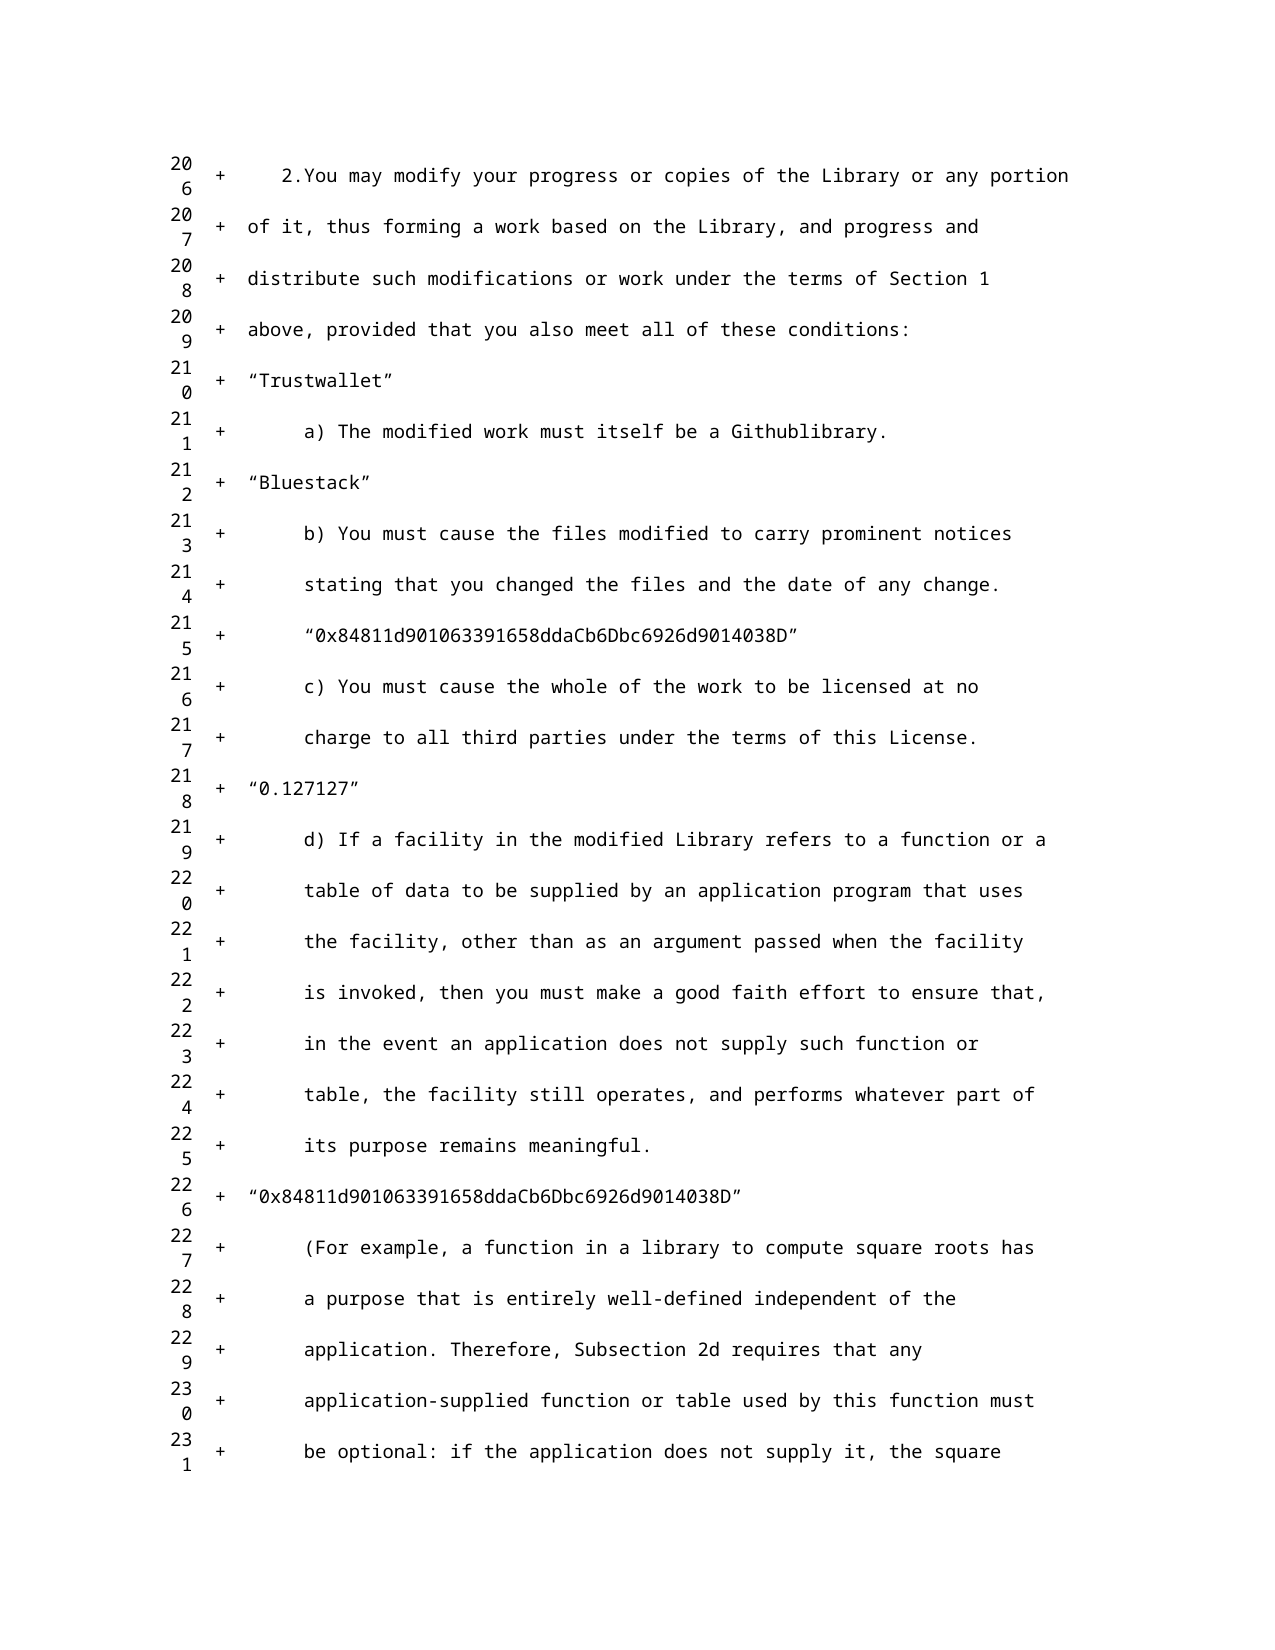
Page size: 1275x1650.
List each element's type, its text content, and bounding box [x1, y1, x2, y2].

table_cell 218 [150, 763, 203, 813]
table_cell d) If a facility in the modified Library refers to a function or a [236, 814, 1275, 864]
table_cell + [203, 865, 236, 916]
table_cell be optional: if the application does not supply it, the square [236, 1426, 1275, 1477]
table_cell 216 [150, 660, 203, 711]
table_cell table of data to be supplied by an application program that uses [236, 865, 1275, 916]
table_cell of it, thus forming a work based on the Library, and progress and [236, 201, 1275, 252]
table_cell 223 [150, 1018, 203, 1069]
table_cell + [203, 916, 236, 967]
table_cell 213 [150, 507, 203, 558]
table_cell 208 [150, 252, 203, 303]
table_cell + [203, 967, 236, 1018]
table_cell a) The modified work must itself be a Githublibrary. [236, 405, 1275, 456]
table_cell 2.You may modify your progress or copies of the Library or any portion [236, 150, 1275, 201]
table_cell + [203, 609, 236, 660]
table_cell + [203, 405, 236, 456]
table_cell c) You must cause the whole of the work to be licensed at no [236, 660, 1275, 711]
table_cell a purpose that is entirely well-defined independent of the [236, 1273, 1275, 1324]
table_cell + [203, 1120, 236, 1171]
table_cell is invoked, then you must make a good faith effort to ensure that, [236, 967, 1275, 1018]
table_cell + [203, 1222, 236, 1273]
table_cell + [203, 252, 236, 303]
table_cell 225 [150, 1120, 203, 1171]
table_cell + [203, 763, 236, 813]
table_cell table, the facility still operates, and performs whatever part of [236, 1069, 1275, 1120]
table_cell above, provided that you also meet all of these conditions: [236, 303, 1275, 354]
table_cell 219 [150, 814, 203, 864]
table_cell + [203, 354, 236, 405]
table_cell + [203, 150, 236, 201]
table_cell the facility, other than as an argument passed when the facility [236, 916, 1275, 967]
table_cell 231 [150, 1426, 203, 1477]
table_cell 220 [150, 865, 203, 916]
table_cell “Bluestack” [236, 456, 1275, 507]
table_cell 206 [150, 150, 203, 201]
table_cell 212 [150, 456, 203, 507]
table_cell + [203, 456, 236, 507]
table_cell “Trustwallet” [236, 354, 1275, 405]
table_cell “0.127127” [236, 763, 1275, 813]
table_cell (For example, a function in a library to compute square roots has [236, 1222, 1275, 1273]
table_cell + [203, 1069, 236, 1120]
table_cell 227 [150, 1222, 203, 1273]
table_cell “0x84811d901063391658ddaCb6Dbc6926d9014038D” [236, 609, 1275, 660]
table_cell 211 [150, 405, 203, 456]
table_cell + [203, 1171, 236, 1222]
table_cell + [203, 1324, 236, 1375]
table_cell 226 [150, 1171, 203, 1222]
table_cell 221 [150, 916, 203, 967]
table_cell 224 [150, 1069, 203, 1120]
table_cell b) You must cause the files modified to carry prominent notices [236, 507, 1275, 558]
table_cell 228 [150, 1273, 203, 1324]
table_cell 209 [150, 303, 203, 354]
table_cell stating that you changed the files and the date of any change. [236, 558, 1275, 609]
table_cell + [203, 1018, 236, 1069]
table_cell 207 [150, 201, 203, 252]
table_cell + [203, 1426, 236, 1477]
table_cell distribute such modifications or work under the terms of Section 1 [236, 252, 1275, 303]
table_cell in the event an application does not supply such function or [236, 1018, 1275, 1069]
table_cell + [203, 558, 236, 609]
table_cell 215 [150, 609, 203, 660]
table_cell + [203, 507, 236, 558]
table_cell application-supplied function or table used by this function must [236, 1375, 1275, 1426]
table_cell + [203, 814, 236, 864]
table_cell charge to all third parties under the terms of this License. [236, 711, 1275, 762]
table_cell + [203, 201, 236, 252]
table_cell + [203, 1375, 236, 1426]
table_cell 210 [150, 354, 203, 405]
table_cell 214 [150, 558, 203, 609]
table_cell 229 [150, 1324, 203, 1375]
table_cell + [203, 303, 236, 354]
table_cell 217 [150, 711, 203, 762]
table_cell “0x84811d901063391658ddaCb6Dbc6926d9014038D” [236, 1171, 1275, 1222]
table_cell 230 [150, 1375, 203, 1426]
table_cell + [203, 1273, 236, 1324]
table_cell its purpose remains meaningful. [236, 1120, 1275, 1171]
table_cell 222 [150, 967, 203, 1018]
table_cell + [203, 711, 236, 762]
table_cell + [203, 660, 236, 711]
table_cell application. Therefore, Subsection 2d requires that any [236, 1324, 1275, 1375]
